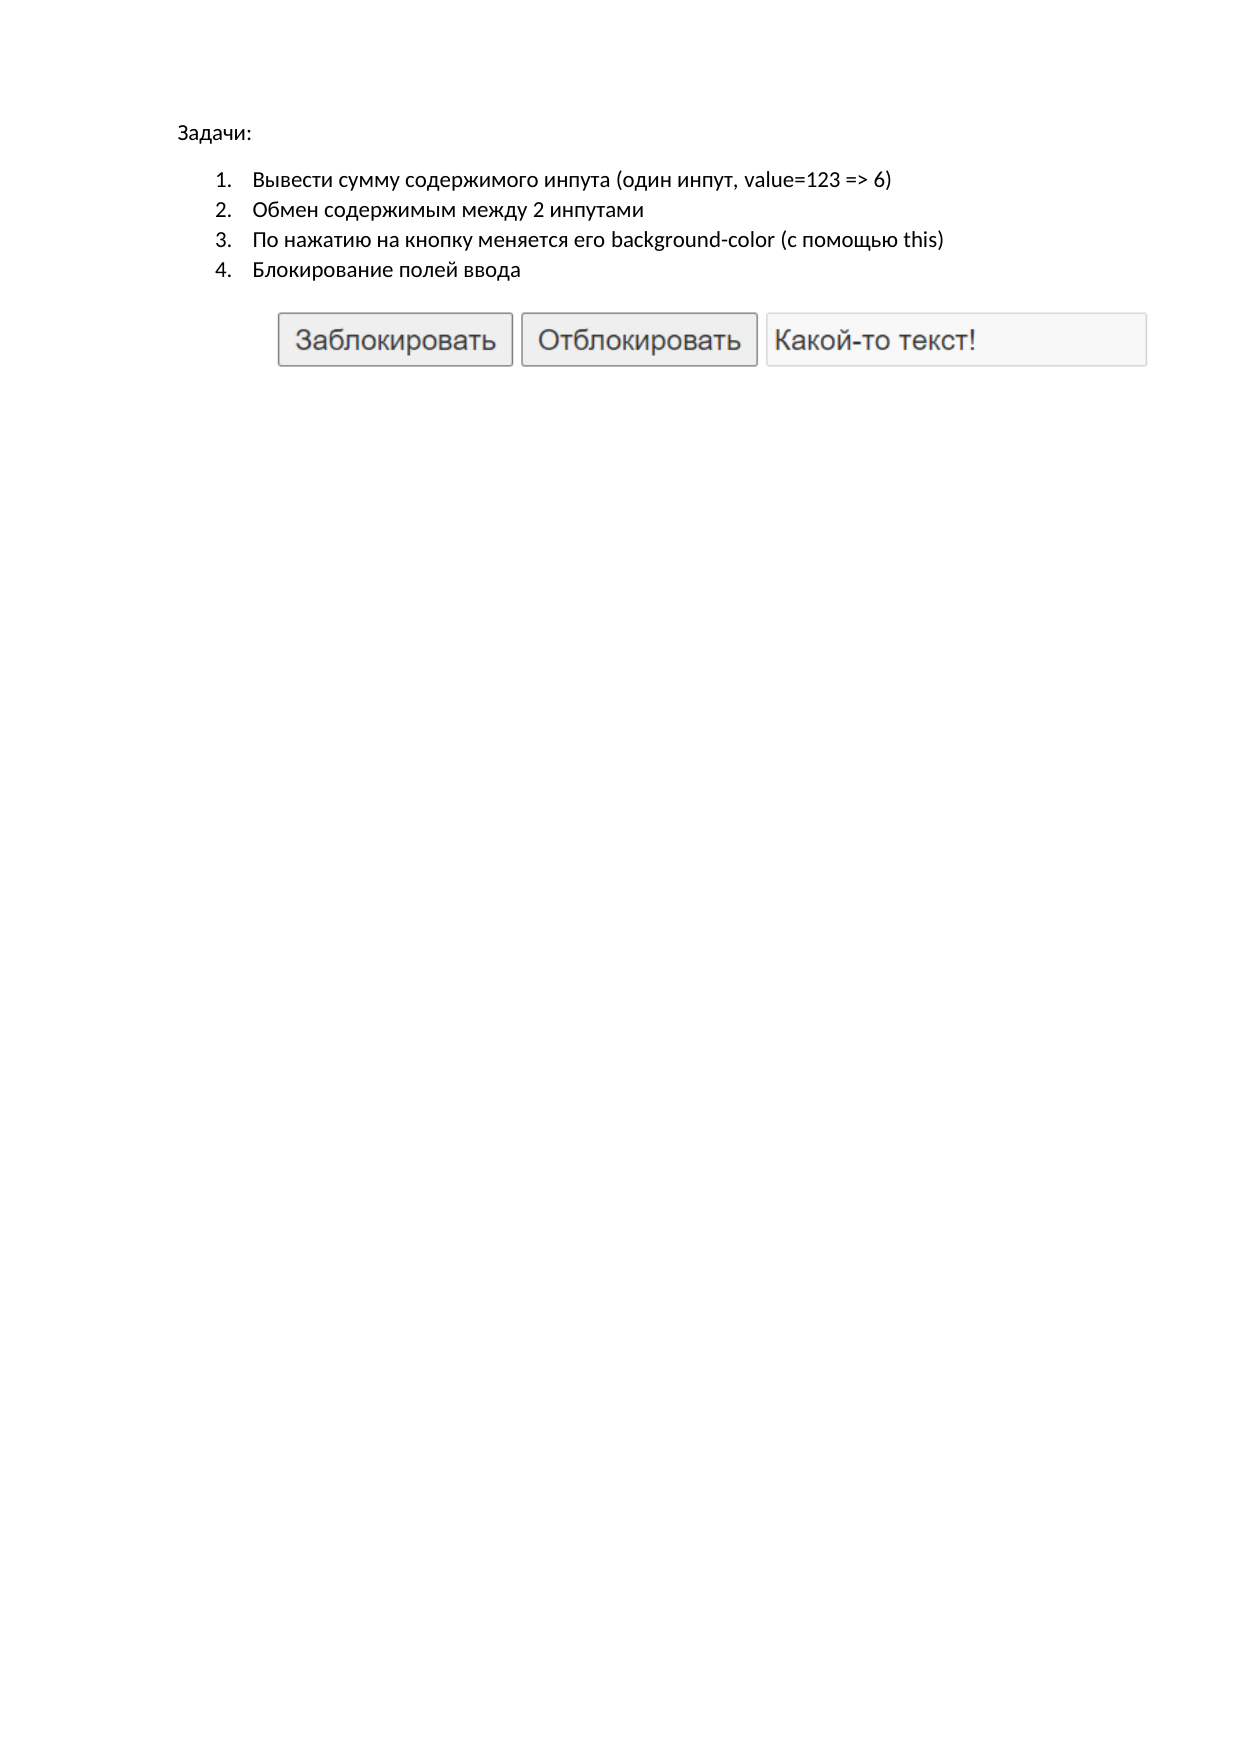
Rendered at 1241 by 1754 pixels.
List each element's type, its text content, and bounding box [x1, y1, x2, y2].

text Задачи: [177, 118, 1152, 146]
picture [252, 285, 1227, 400]
list Вывести сумму содержимого инпута (один инпут, value=123 => 6) [215, 165, 1152, 193]
list Обмен содержимым между 2 инпутами [215, 195, 1152, 223]
list По нажатию на кнопку меняется его background-color (с помощью this) [215, 225, 1152, 253]
